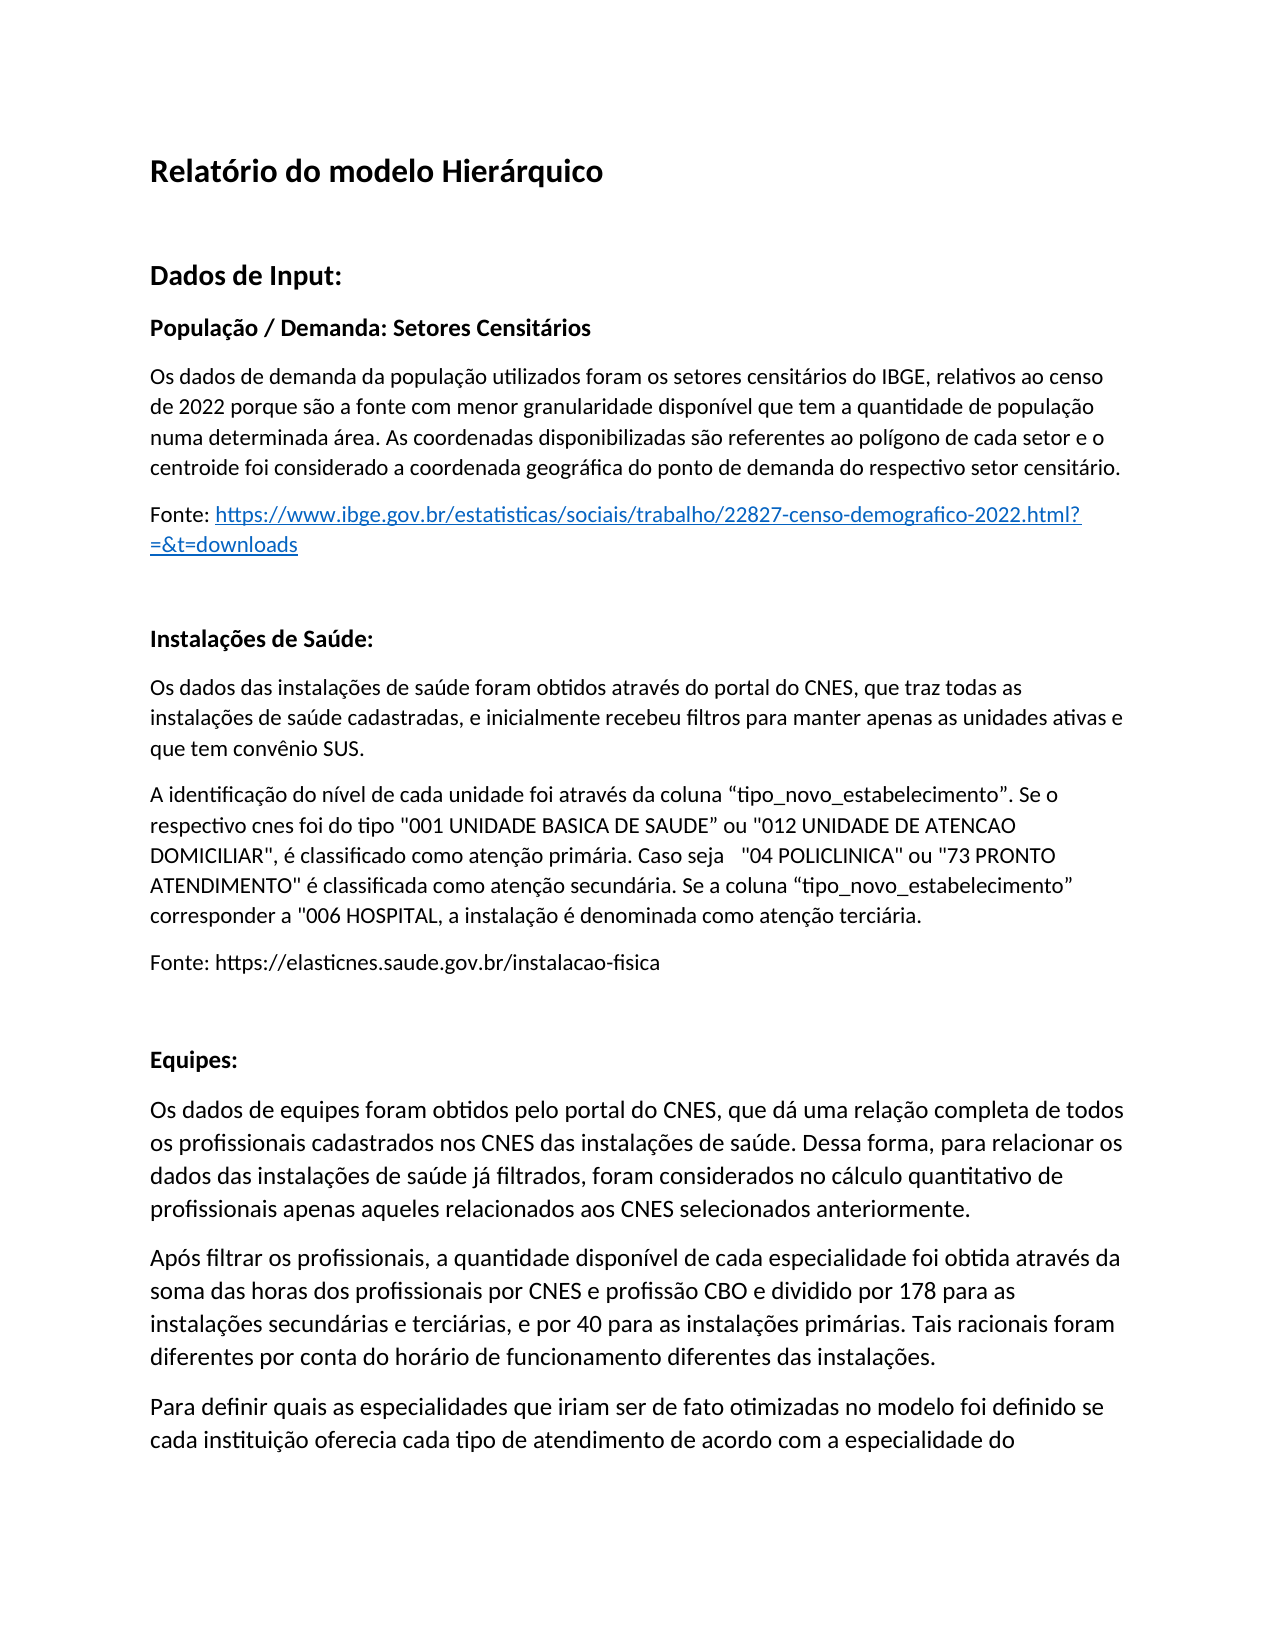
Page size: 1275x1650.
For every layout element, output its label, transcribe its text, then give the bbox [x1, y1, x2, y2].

text Relatório do modelo Hierárquico [150, 150, 1125, 191]
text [150, 1391, 1125, 1454]
text Instalações de Saúde: [150, 624, 1125, 654]
text Fonte: https://www.ibge.gov.br/estatisticas/sociais/trabalho/22827-censo-demografico-2022.html?=&t=downloads [150, 500, 1125, 558]
text Equipes: [150, 1045, 1125, 1075]
text Os dados das instalações de saúde foram obtidos através do portal do CNES, que traz todas as instalações de saúde cadastradas, e inicialmente recebeu filtros para manter apenas as unidades ativas e que tem convênio SUS. [150, 673, 1125, 762]
text Após filtrar os profissionais, a quantidade disponível de cada especialidade foi obtida através da soma das horas dos profissionais por CNES e profissão CBO e dividido por 178 para as instalações secundárias e terciárias, e por 40 para as instalações primárias. Tais racionais foram diferentes por conta do horário de funcionamento diferentes das instalações. [150, 1243, 1125, 1372]
text Os dados de equipes foram obtidos pelo portal do CNES, que dá uma relação completa de todos os profissionais cadastrados nos CNES das instalações de saúde. Dessa forma, para relacionar os dados das instalações de saúde já filtrados, foram considerados no cálculo quantitativo de profissionais apenas aqueles relacionados aos CNES selecionados anteriormente. [150, 1094, 1125, 1223]
text Dados de Input: [150, 257, 1125, 293]
text Fonte: https://elasticnes.saude.gov.br/instalacao-fisica [150, 948, 1125, 976]
text População / Demanda: Setores Censitários [150, 313, 1125, 343]
text A identificação do nível de cada unidade foi através da coluna “tipo_novo_estabelecimento”. Se o respectivo cnes foi do tipo "001 UNIDADE BASICA DE SAUDE” ou "012 UNIDADE DE ATENCAO DOMICILIAR", é classificado como atenção primária. Caso seja "04 POLICLINICA" ou "73 PRONTO ATENDIMENTO" é classificada como atenção secundária. Se a coluna “tipo_novo_estabelecimento” corresponder a "006 HOSPITAL, a instalação é denominada como atenção terciária. [150, 781, 1125, 929]
text Os dados de demanda da população utilizados foram os setores censitários do IBGE, relativos ao censo de 2022 porque são a fonte com menor granularidade disponível que tem a quantidade de população numa determinada área. As coordenadas disponibilizadas são referentes ao polígono de cada setor e o centroide foi considerado a coordenada geográfica do ponto de demanda do respectivo setor censitário. [150, 362, 1125, 481]
